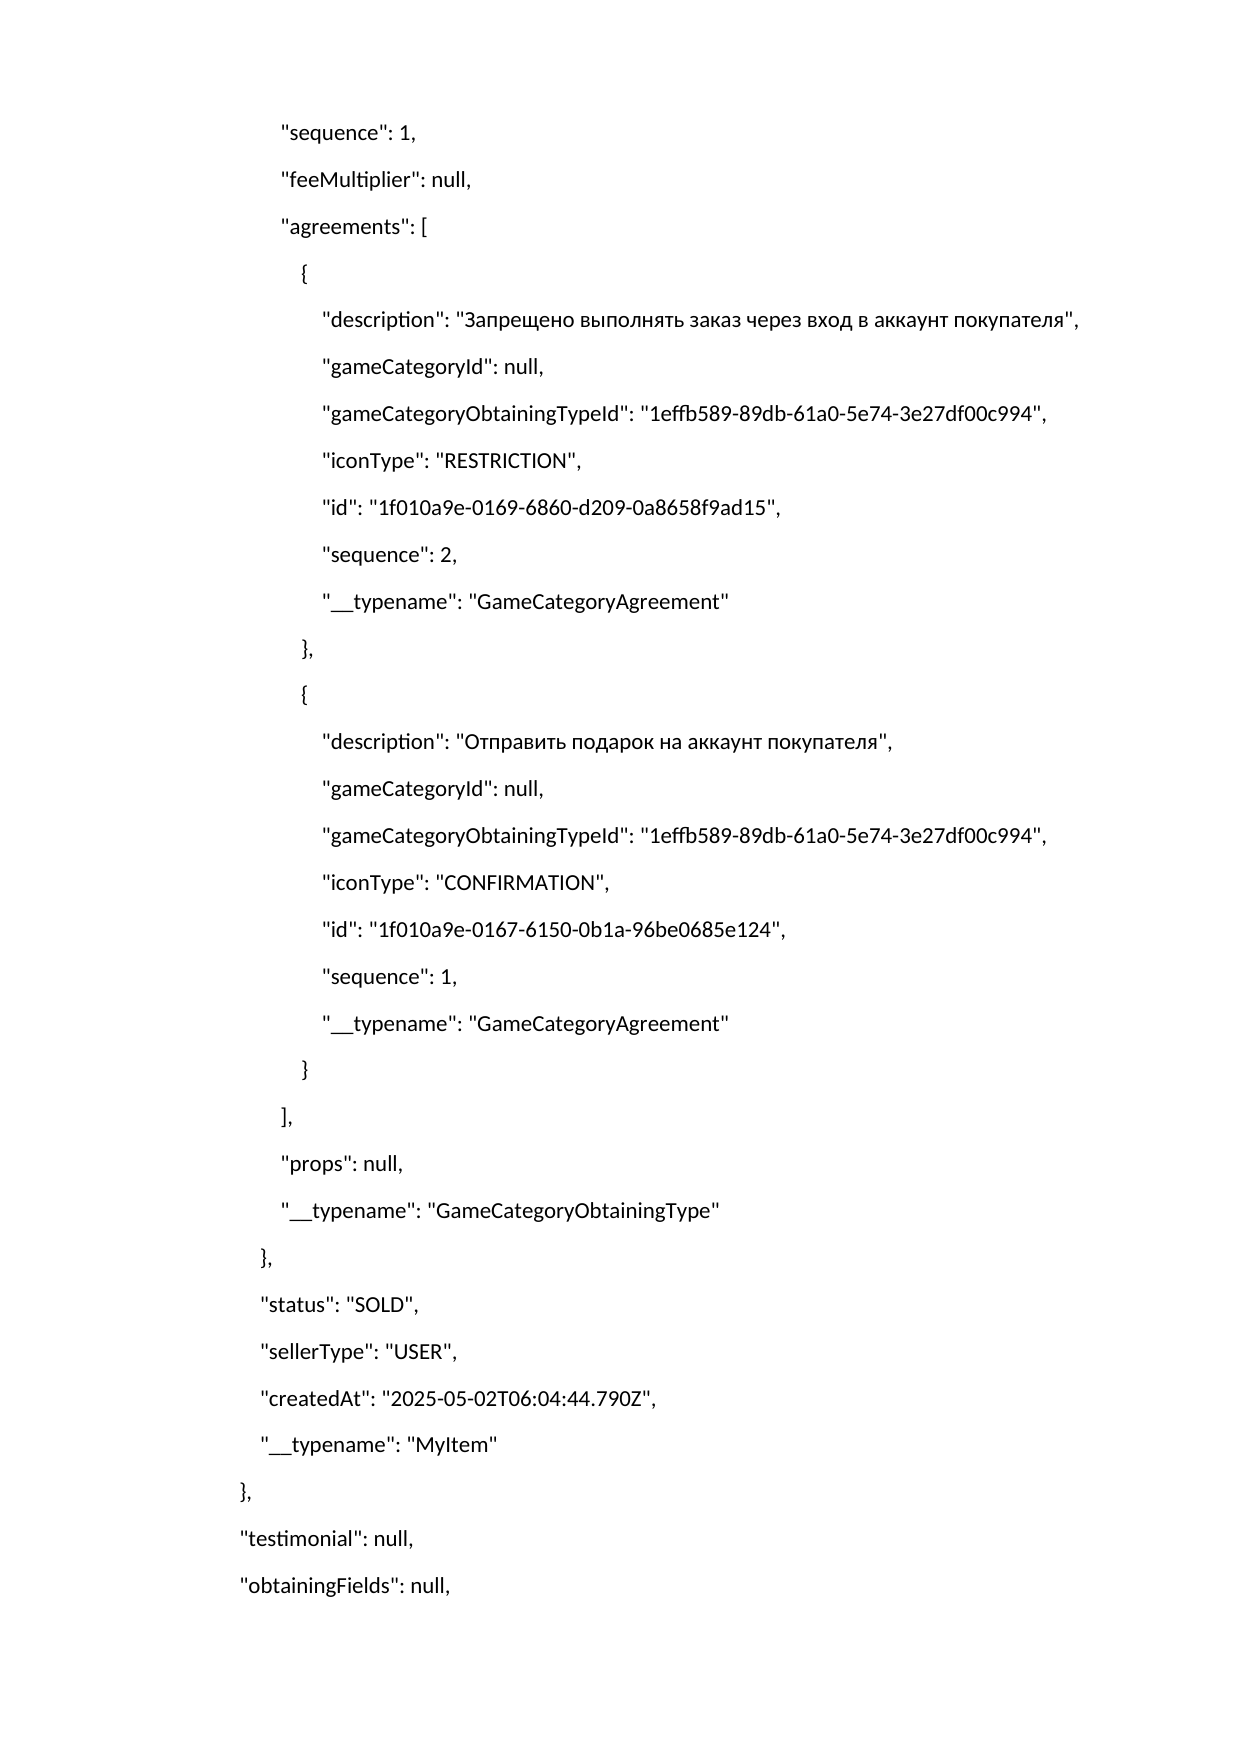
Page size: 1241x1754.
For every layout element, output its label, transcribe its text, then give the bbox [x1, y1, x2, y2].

text "props": null, [177, 1149, 1152, 1177]
text "__typename": "MyItem" [177, 1431, 1152, 1459]
text "gameCategoryObtainingTypeId": "1effb589-89db-61a0-5e74-3e27df00c994", [177, 399, 1152, 427]
text "gameCategoryObtainingTypeId": "1effb589-89db-61a0-5e74-3e27df00c994", [177, 821, 1152, 849]
text "sequence": 1, [177, 118, 1152, 146]
text }, [177, 634, 1152, 662]
text "obtainingFields": null, [177, 1571, 1152, 1599]
text "id": "1f010a9e-0169-6860-d209-0a8658f9ad15", [177, 493, 1152, 521]
text "description": "Запрещено выполнять заказ через вход в аккаунт покупателя", [177, 306, 1152, 334]
text }, [177, 1243, 1152, 1271]
text { [177, 681, 1152, 709]
text "iconType": "CONFIRMATION", [177, 868, 1152, 896]
text "__typename": "GameCategoryObtainingType" [177, 1196, 1152, 1224]
text "testimonial": null, [177, 1524, 1152, 1552]
text "agreements": [ [177, 212, 1152, 240]
text } [177, 1056, 1152, 1084]
text "id": "1f010a9e-0167-6150-0b1a-96be0685e124", [177, 915, 1152, 943]
text "description": "Отправить подарок на аккаунт покупателя", [177, 727, 1152, 756]
text "feeMultiplier": null, [177, 165, 1152, 193]
text "__typename": "GameCategoryAgreement" [177, 587, 1152, 615]
text "gameCategoryId": null, [177, 774, 1152, 802]
text "iconType": "RESTRICTION", [177, 446, 1152, 474]
text "sequence": 1, [177, 962, 1152, 990]
text }, [177, 1477, 1152, 1506]
text ], [177, 1102, 1152, 1131]
text "status": "SOLD", [177, 1290, 1152, 1318]
text "gameCategoryId": null, [177, 352, 1152, 381]
text "sellerType": "USER", [177, 1337, 1152, 1365]
text "__typename": "GameCategoryAgreement" [177, 1009, 1152, 1037]
text "sequence": 2, [177, 540, 1152, 568]
text "createdAt": "2025-05-02T06:04:44.790Z", [177, 1384, 1152, 1412]
text { [177, 259, 1152, 287]
